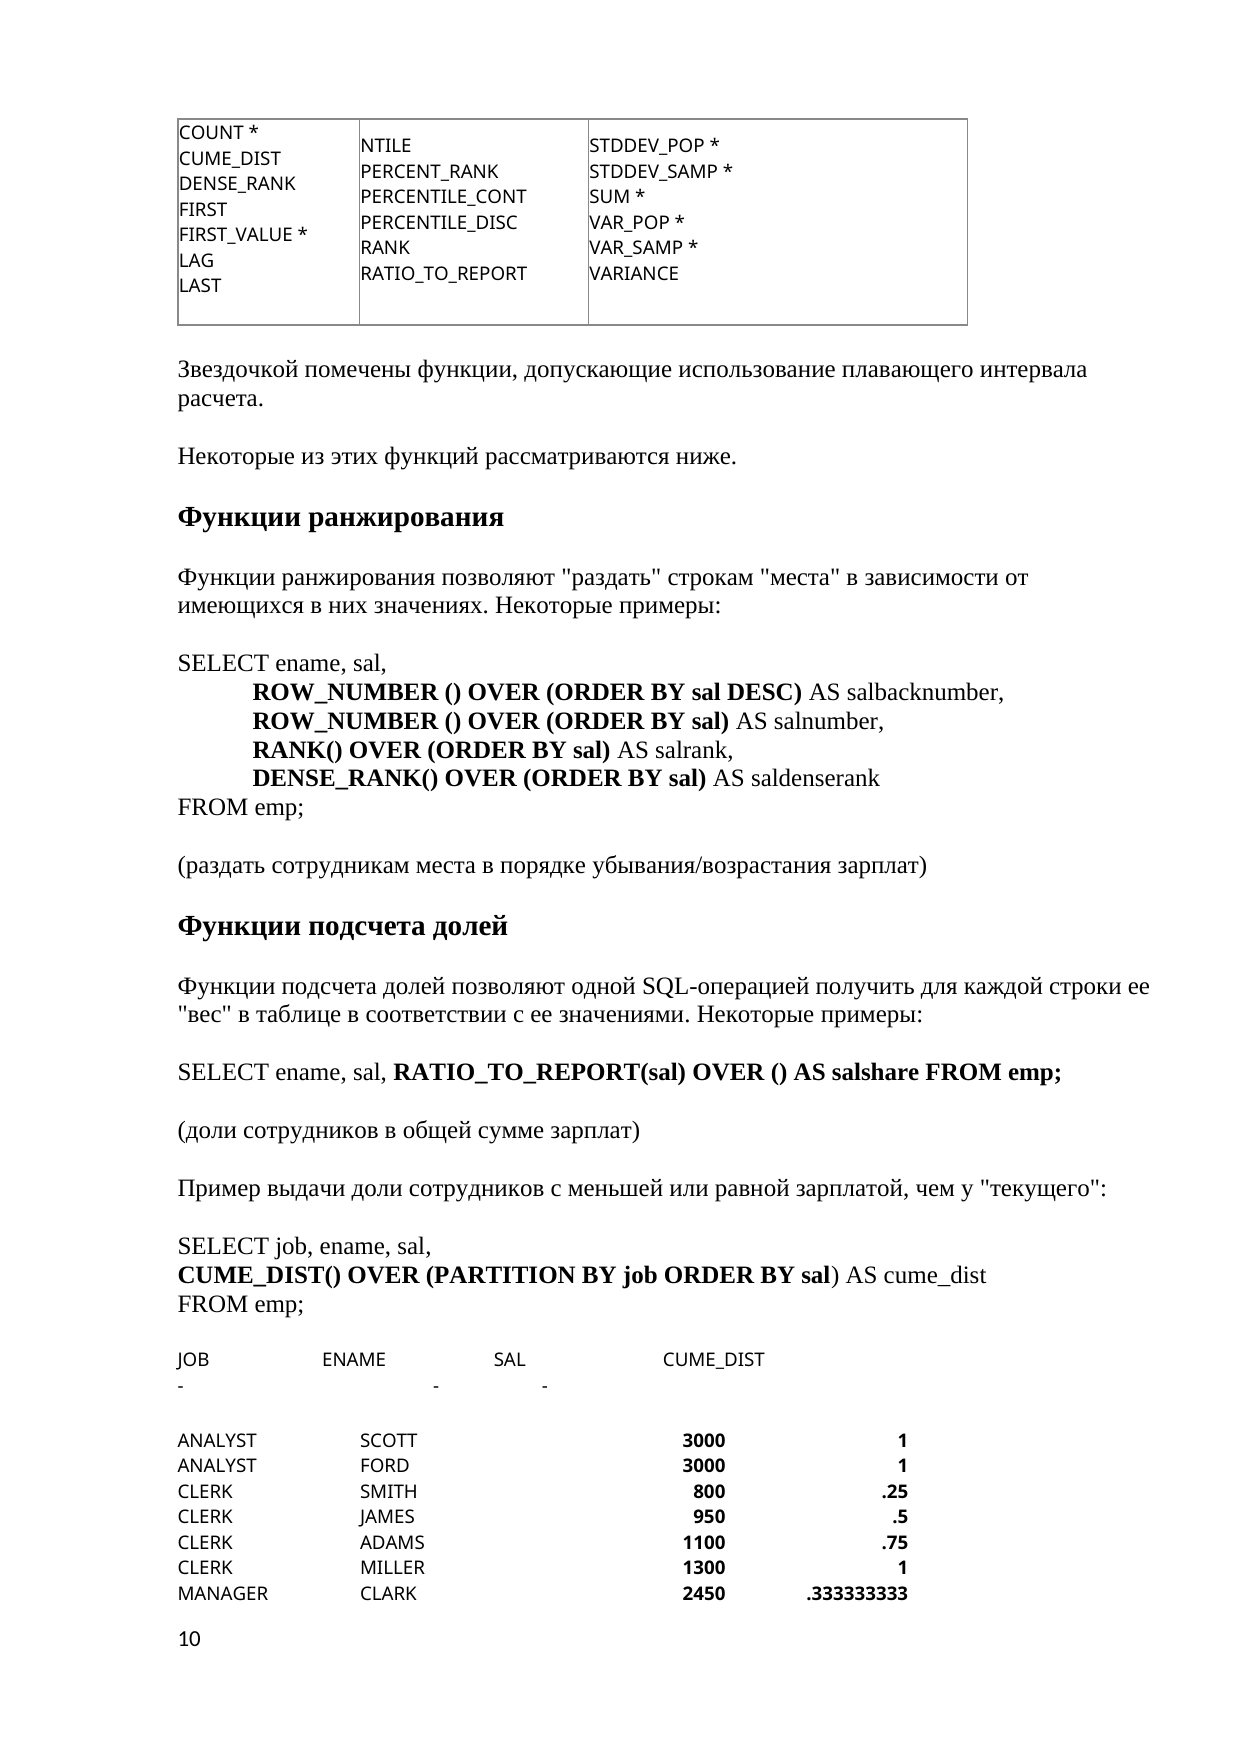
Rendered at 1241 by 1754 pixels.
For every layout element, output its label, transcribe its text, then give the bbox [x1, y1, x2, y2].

table_cell ADAMS [360, 1529, 542, 1554]
text Функции подсчета долей позволяют одной SQL-операцией получить для каждой строки ее "вес" в таблице в соответствии с ее значениями. Некоторые примеры: [177, 971, 1152, 1028]
text SELECT ename, sal, RATIO_TO_REPORT(sal) OVER () AS salshare FROM emp; [177, 1057, 1152, 1086]
table_cell 1 [725, 1555, 908, 1580]
table_cell JAMES [360, 1504, 542, 1529]
table_cell SMITH [360, 1478, 542, 1503]
text SELECT job, ename, sal, CUME_DIST() OVER (PARTITION BY job ORDER BY sal) AS cume_dist FROM emp; [177, 1231, 1152, 1317]
table_cell .5 [725, 1504, 908, 1529]
table_cell .75 [725, 1529, 908, 1554]
table_cell 3000 [543, 1453, 725, 1478]
text Пример выдачи доли сотрудников с меньшей или равной зарплатой, чем у "текущего": [177, 1173, 1152, 1202]
table_cell 1 [725, 1453, 908, 1478]
text Некоторые из этих функций рассматриваются ниже. [177, 441, 1152, 470]
text Функции ранжирования [177, 499, 1152, 533]
table_header 1 [725, 1427, 908, 1452]
table_cell CLERK [177, 1478, 360, 1503]
table_cell FORD [360, 1453, 542, 1478]
table_cell 2450 [543, 1580, 725, 1606]
table_cell CLARK [360, 1580, 542, 1606]
table_cell CLERK [177, 1504, 360, 1529]
text Звездочкой помечены функции, допускающие использование плавающего интервала расчета. [177, 354, 1152, 412]
text Функции подсчета долей [177, 908, 1152, 942]
table_cell 1300 [543, 1555, 725, 1580]
table_cell CLERK [177, 1529, 360, 1554]
text (раздать сотрудникам места в порядке убывания/возрастания зарплат) [177, 850, 1152, 879]
text JOB ENAME SAL CUME_DIST - - - [177, 1347, 1152, 1398]
text (доли сотрудников в общей сумме зарплат) [177, 1115, 1152, 1144]
table_cell 800 [543, 1478, 725, 1503]
table_cell 1100 [543, 1529, 725, 1554]
table_cell ANALYST [177, 1453, 360, 1478]
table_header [589, 120, 967, 324]
text Функции ранжирования позволяют "раздать" строкам "места" в зависимости от имеющихся в них значениях. Некоторые примеры: [177, 562, 1152, 619]
table_header 3000 [543, 1427, 725, 1452]
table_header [179, 120, 359, 324]
table_header SCOTT [360, 1427, 542, 1452]
table_header ANALYST [177, 1427, 360, 1452]
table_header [360, 120, 588, 324]
table_cell MANAGER [177, 1580, 360, 1606]
table_cell CLERK [177, 1555, 360, 1580]
table_cell MILLER [360, 1555, 542, 1580]
table_cell .333333333 [725, 1580, 908, 1606]
table_cell 950 [543, 1504, 725, 1529]
text SELECT ename, sal, ROW_NUMBER () OVER (ORDER BY sal DESC) AS salbacknumber, ROW_NUMBER () OVER (ORDER BY sal) AS salnumber, RANK() OVER (ORDER BY sal) AS salrank, DENSE_RANK() OVER (ORDER BY sal) AS saldenserank FROM emp; [177, 648, 1152, 821]
table_cell .25 [725, 1478, 908, 1503]
